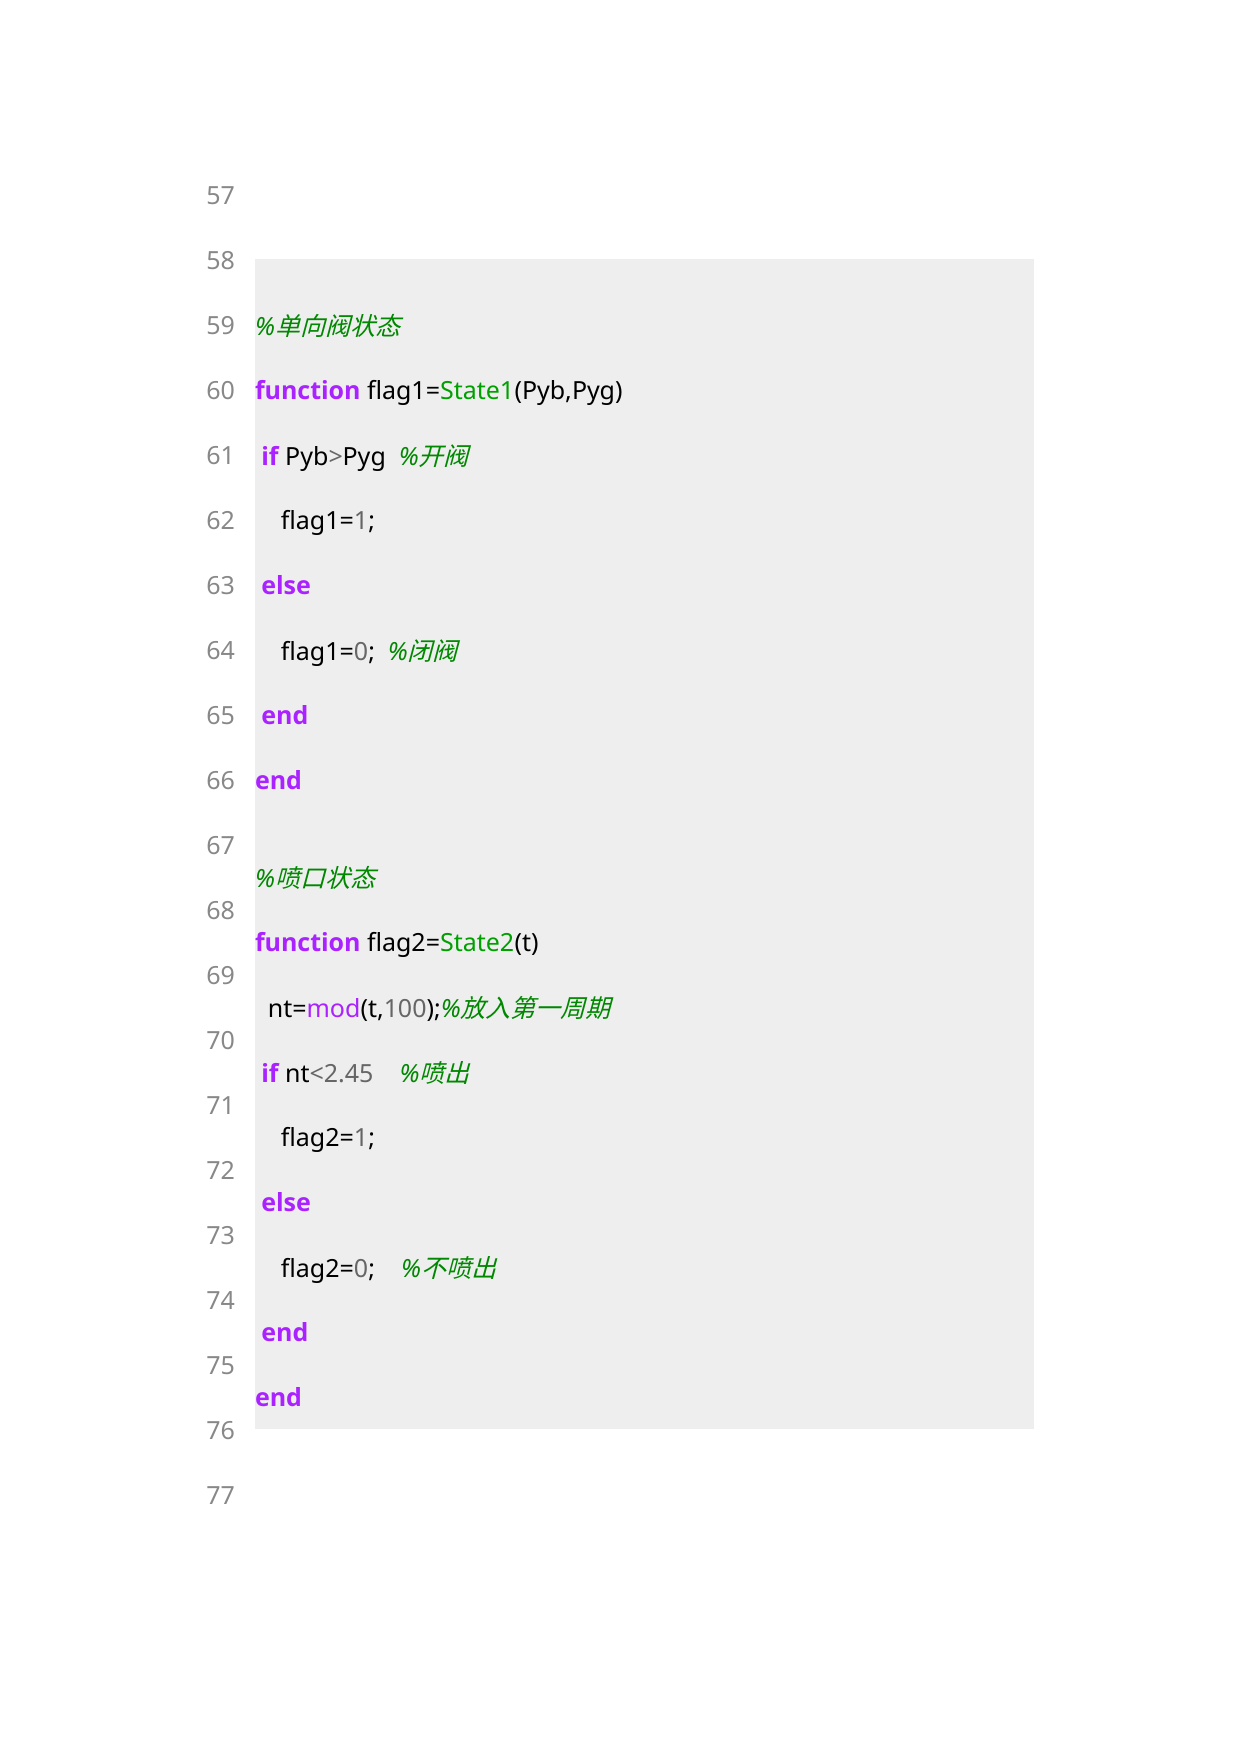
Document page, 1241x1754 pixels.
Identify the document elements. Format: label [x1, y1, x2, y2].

table_header [188, 162, 236, 1536]
table_header [236, 162, 1034, 1536]
